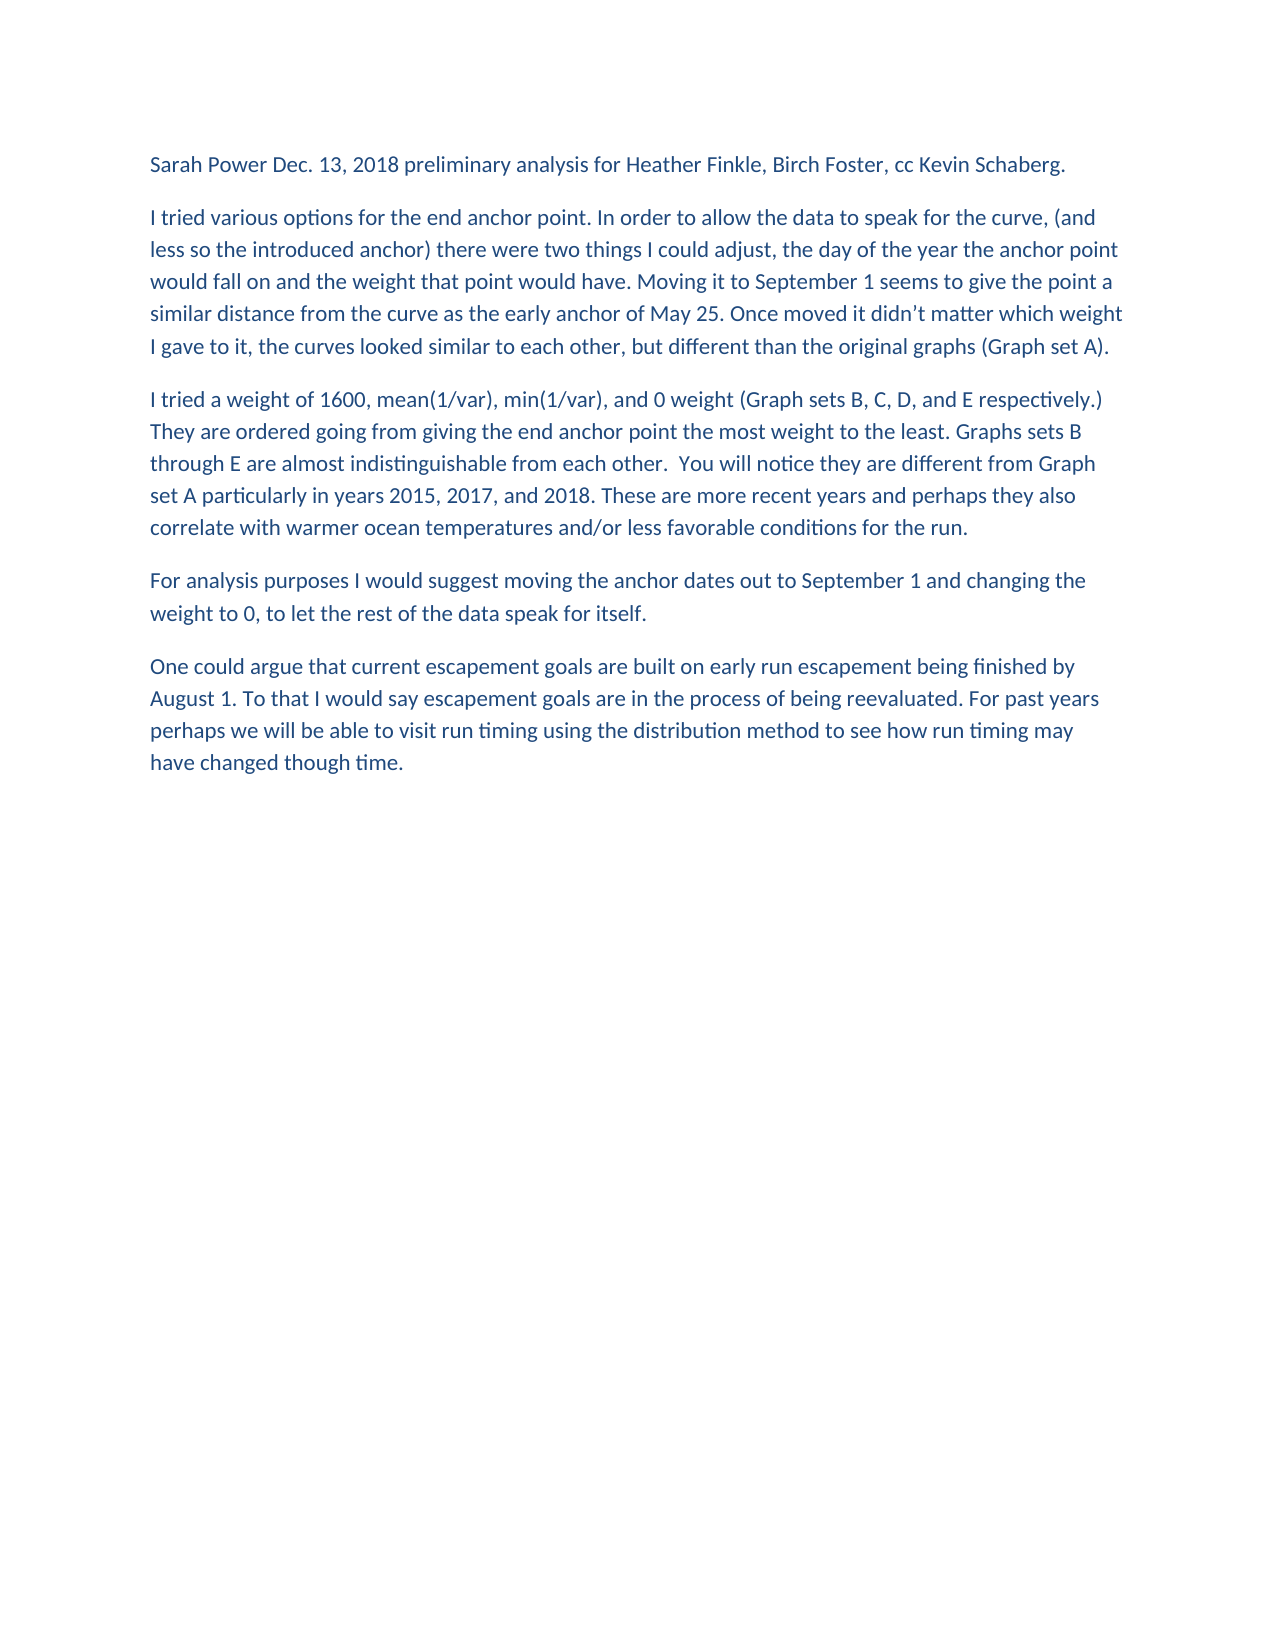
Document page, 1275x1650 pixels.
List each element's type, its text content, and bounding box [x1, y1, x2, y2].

text Sarah Power Dec. 13, 2018 preliminary analysis for Heather Finkle, Birch Foster, cc Kevin Schaberg. [150, 150, 1125, 178]
text For analysis purposes I would suggest moving the anchor dates out to September 1 and changing the weight to 0, to let the rest of the data speak for itself. [150, 567, 1125, 627]
text One could argue that current escapement goals are built on early run escapement being finished by August 1. To that I would say escapement goals are in the process of being reevaluated. For past years perhaps we will be able to visit run timing using the distribution method to see how run timing may have changed though time. [150, 652, 1125, 776]
text I tried a weight of 1600, mean(1/var), min(1/var), and 0 weight (Graph sets B, C, D, and E respectively.) They are ordered going from giving the end anchor point the most weight to the least. Graphs sets B through E are almost indistinguishable from each other. You will notice they are different from Graph set A particularly in years 2015, 2017, and 2018. These are more recent years and perhaps they also correlate with warmer ocean temperatures and/or less favorable conditions for the run. [150, 385, 1125, 542]
text I tried various options for the end anchor point. In order to allow the data to speak for the curve, (and less so the introduced anchor) there were two things I could adjust, the day of the year the anchor point would fall on and the weight that point would have. Moving it to September 1 seems to give the point a similar distance from the curve as the early anchor of May 25. Once moved it didn’t matter which weight I gave to it, the curves looked similar to each other, but different than the original graphs (Graph set A). [150, 203, 1125, 360]
